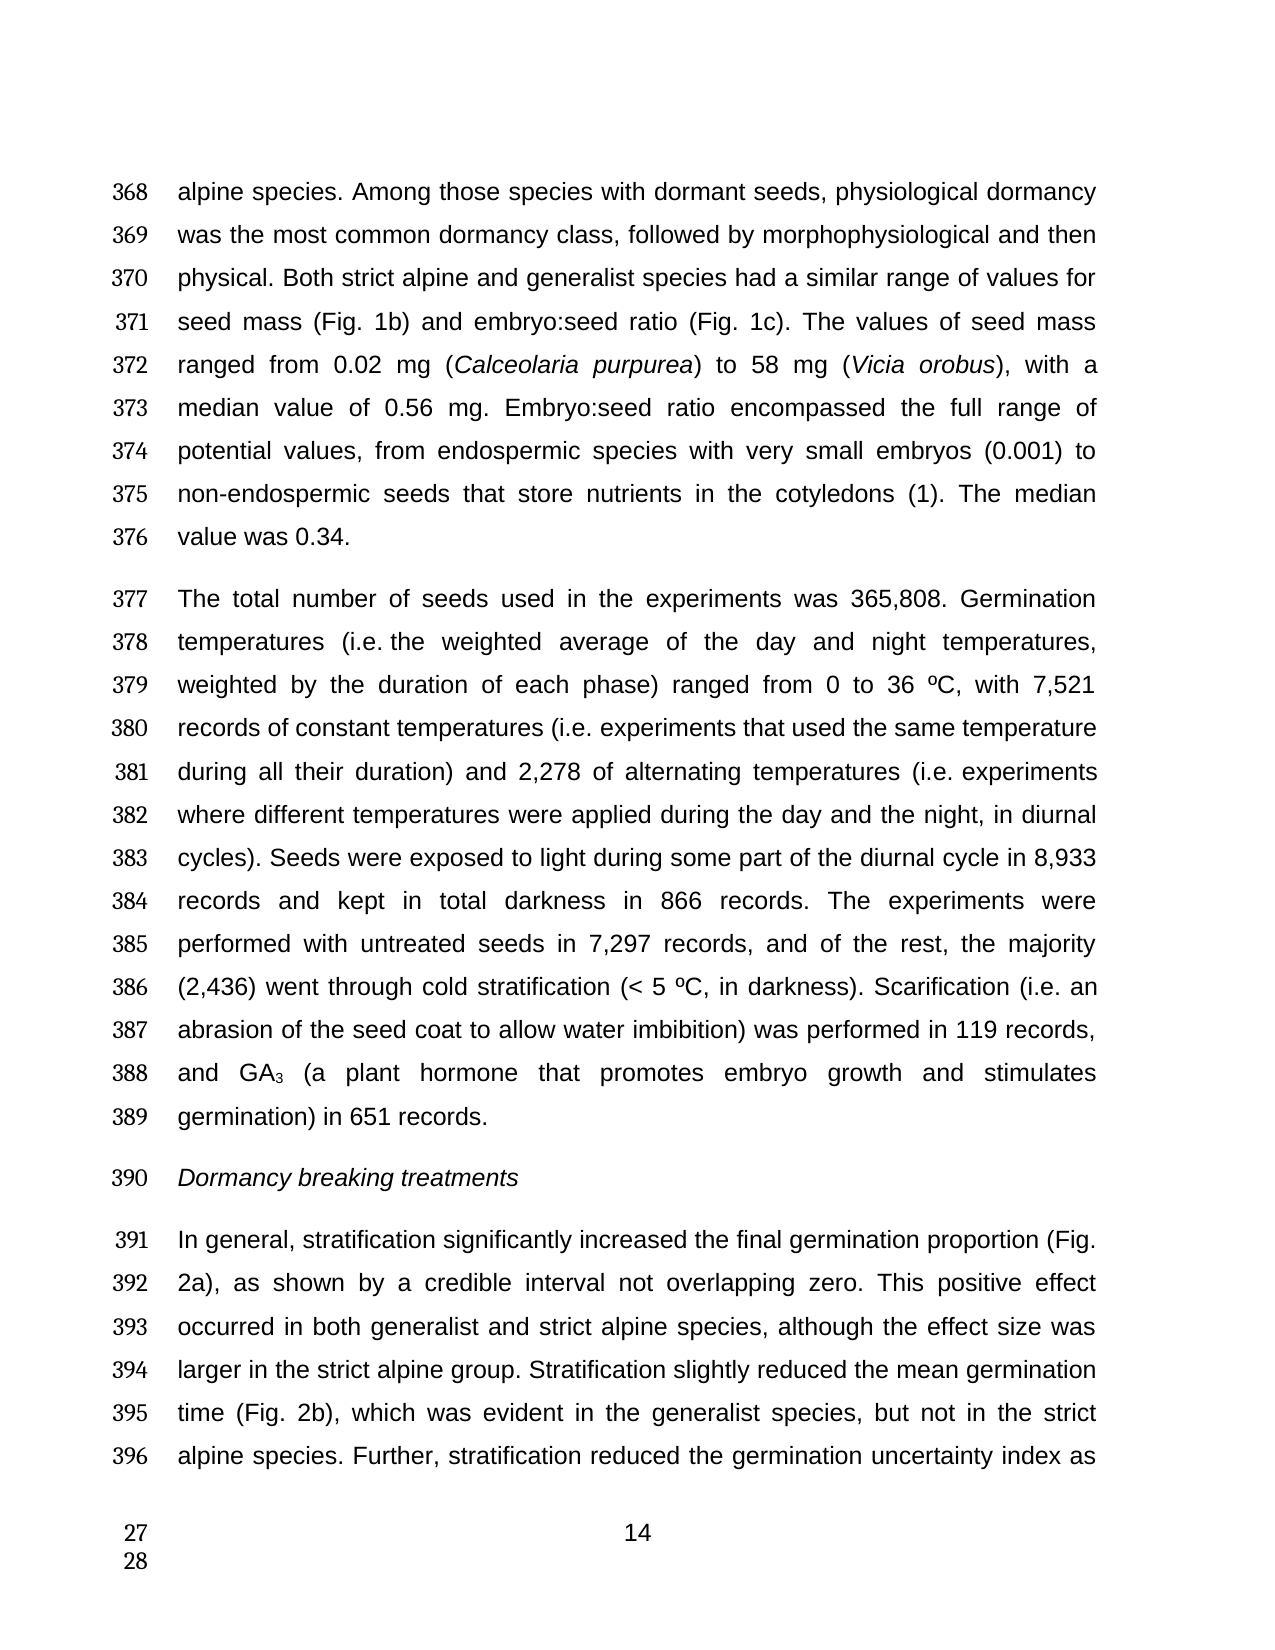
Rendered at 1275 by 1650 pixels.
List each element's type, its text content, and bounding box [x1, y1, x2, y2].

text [177, 1225, 1098, 1470]
subtitle Dormancy breaking treatments [177, 1163, 1098, 1192]
text The total number of seeds used in the experiments was 365,808. Germination temperatures (i.e. the weighted average of the day and night temperatures, weighted by the duration of each phase) ranged from 0 to 36 ºC, with 7,521 records of constant temperatures (i.e. experiments that used the same temperature during all their duration) and 2,278 of alternating temperatures (i.e. experiments where different temperatures were applied during the day and the night, in diurnal cycles). Seeds were exposed to light during some part of the diurnal cycle in 8,933 records and kept in total darkness in 866 records. The experiments were performed with untreated seeds in 7,297 records, and of the rest, the majority (2,436) went through cold stratification (< 5 ºC, in darkness). Scarification (i.e. an abrasion of the seed coat to allow water imbibition) was performed in 119 records, and GA3 (a plant hormone that promotes embryo growth and stimulates germination) in 651 records. [177, 584, 1098, 1130]
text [177, 177, 1098, 551]
